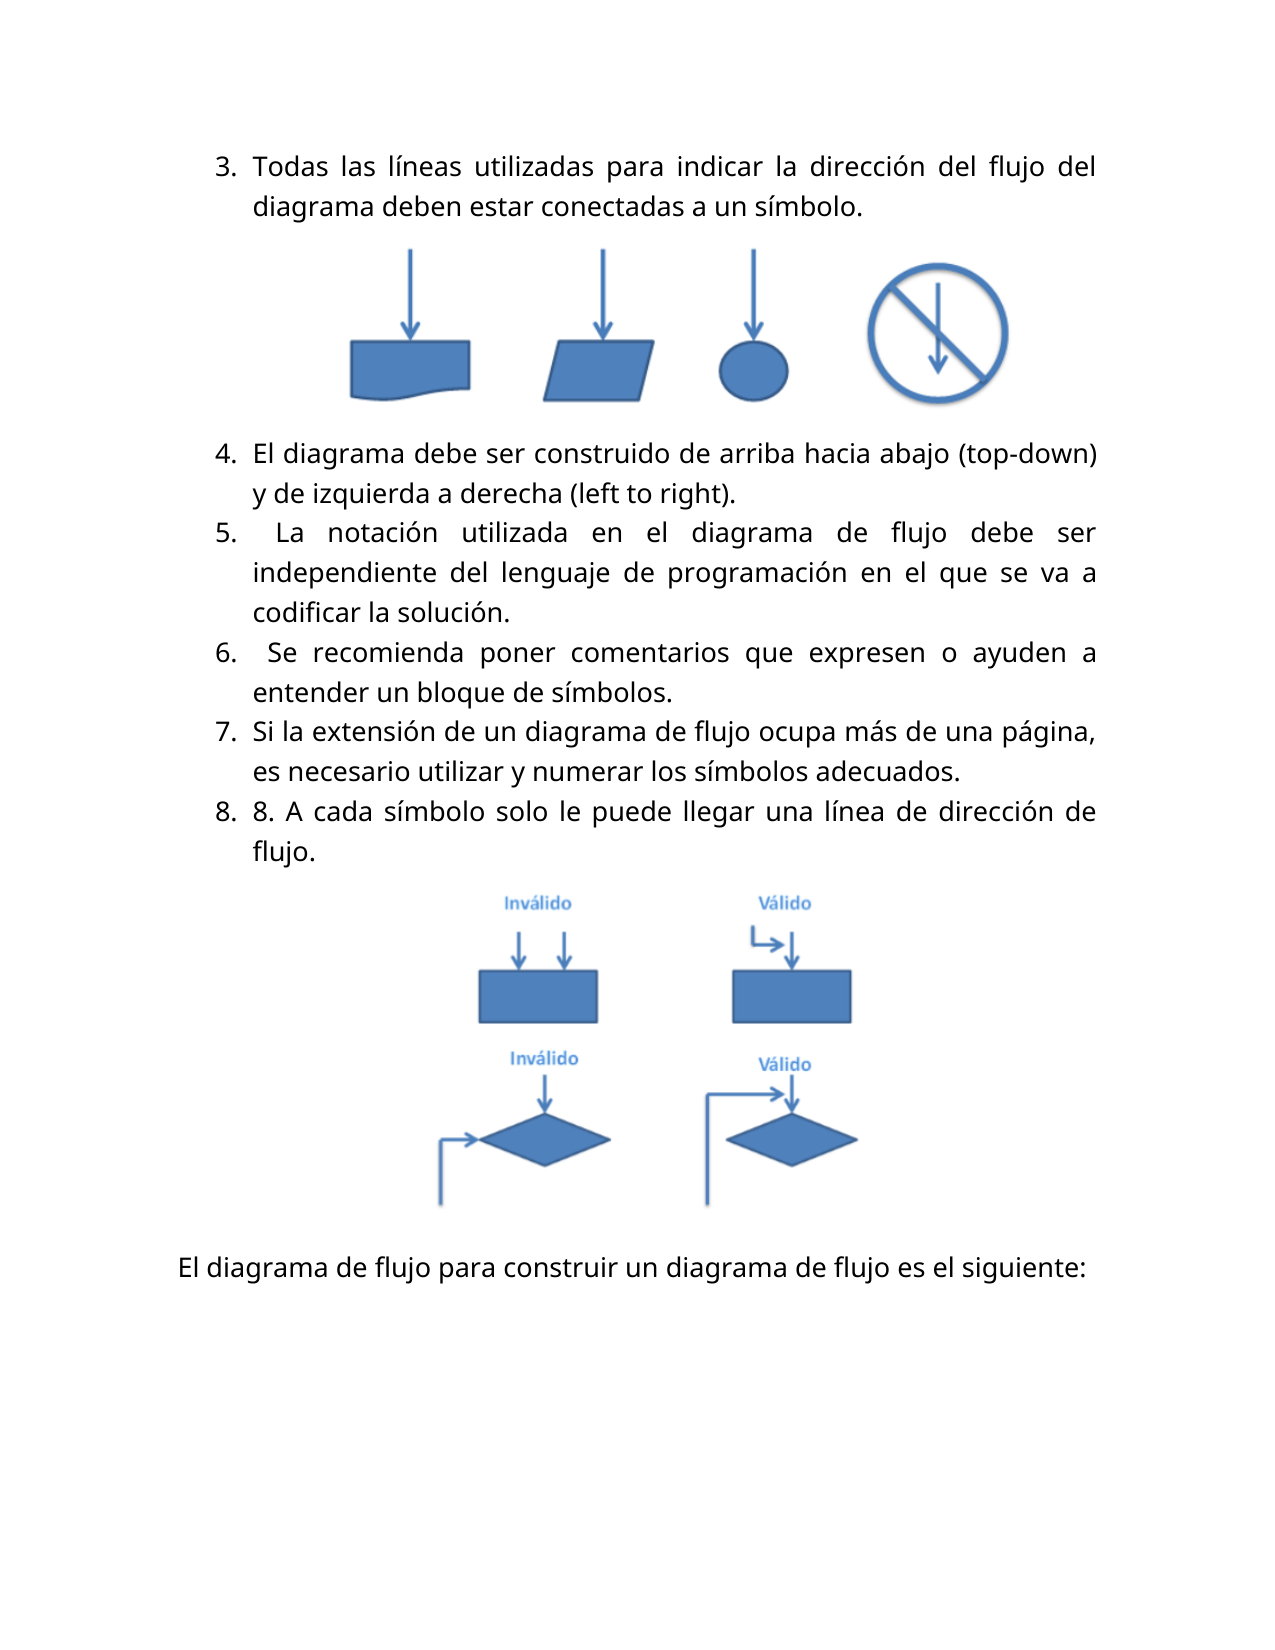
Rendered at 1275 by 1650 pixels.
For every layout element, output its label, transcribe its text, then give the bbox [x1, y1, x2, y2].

list 8. A cada símbolo solo le puede llegar una línea de dirección de flujo. [215, 792, 1098, 869]
list Si la extensión de un diagrama de flujo ocupa más de una página, es necesario utilizar y numerar los símbolos adecuados. [215, 713, 1098, 789]
picture [335, 227, 1015, 433]
list Se recomienda poner comentarios que expresen o ayuden a entender un bloque de símbolos. [215, 633, 1098, 710]
picture [412, 888, 863, 1230]
text El diagrama de flujo para construir un diagrama de flujo es el siguiente: [177, 1249, 1098, 1286]
list La notación utilizada en el diagrama de flujo debe ser independiente del lenguaje de programación en el que se va a codificar la solución. [215, 514, 1098, 630]
list El diagrama debe ser construido de arriba hacia abajo (top-down) y de izquierda a derecha (left to right). [215, 434, 1098, 511]
list Todas las líneas utilizadas para indicar la dirección del flujo del diagrama deben estar conectadas a un símbolo. [215, 148, 1098, 224]
